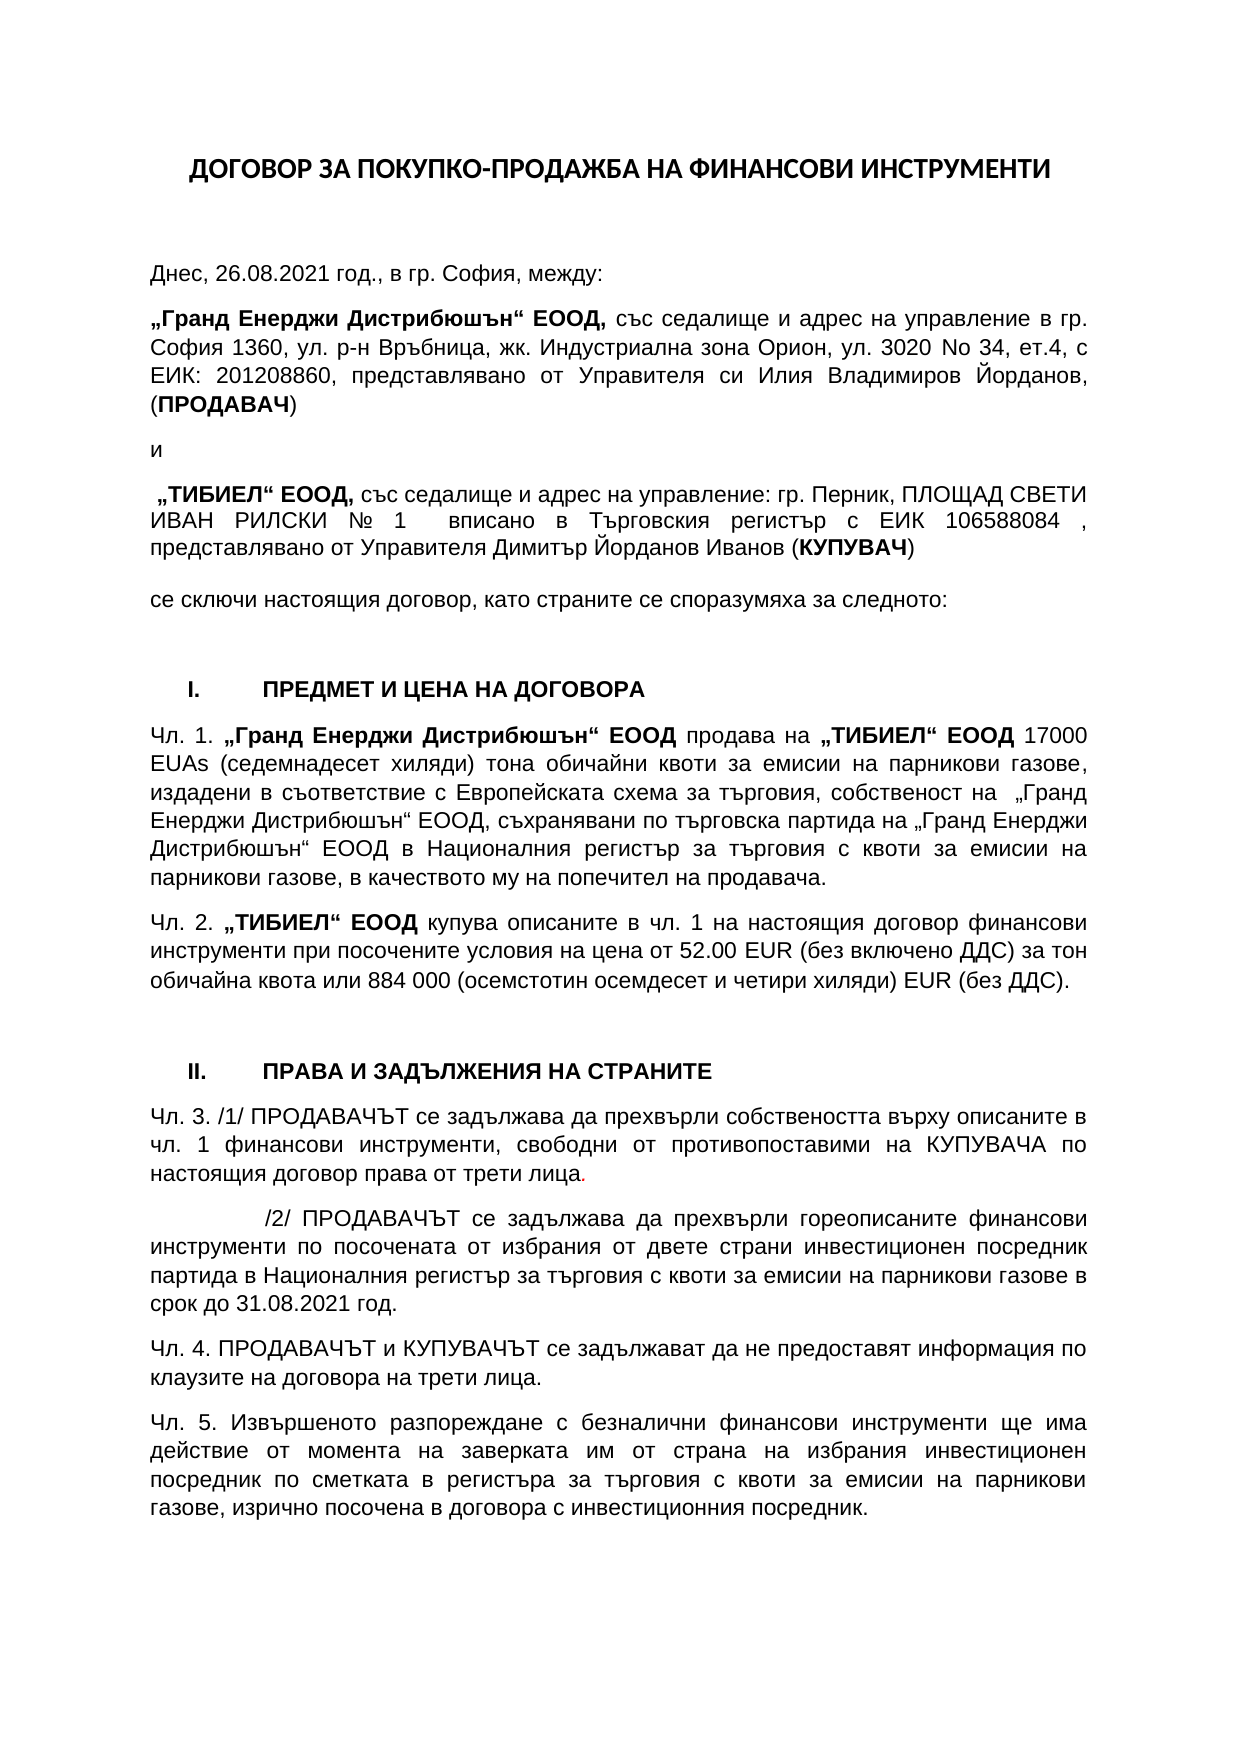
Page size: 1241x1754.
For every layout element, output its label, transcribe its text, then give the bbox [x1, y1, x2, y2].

text /2/ ПРОДАВАЧЪТ се задължава да прехвърли гореописаните финансови инструменти по посочената от избрания от двете страни инвестиционен посредник партида в Националния регистър за търговия с квоти за емисии на парникови газове в срок до 31.08.2021 год. [150, 1205, 1088, 1317]
text Чл. 1. „Гранд Енерджи Дистрибюшън“ ЕООД продава на „ТИБИЕЛ“ ЕООД 17000 EUAs (седемнадесет хиляди) тона обичайни квоти за емисии на парникови газове, издадени в съответствие с Европейската схема за търговия, собственост на „Гранд Енерджи Дистрибюшън“ ЕООД, съхранявани по търговска партида на „Гранд Енерджи Дистрибюшън“ ЕООД в Националния регистър за търговия с квоти за емисии на парникови газове, в качеството му на попечител на продавача. [150, 722, 1088, 890]
text се сключи настоящия договор, като страните се споразумяха за следното: [150, 586, 1088, 613]
text Днес, 26.08.2021 год., в гр. София, между: [150, 260, 1088, 287]
text „ТИБИЕЛ“ ЕООД, със седалище и адрес на управление: гр. Перник, ПЛОЩАД СВЕТИ ИВАН РИЛСКИ № 1 вписано в Търговския регистър с ЕИК 106588084 , представлявано от Управителя Димитър Йорданов Иванов (КУПУВАЧ) [150, 481, 1088, 560]
text Чл. 4. ПРОДАВАЧЪТ и КУПУВАЧЪТ се задължават да не предоставят информация по клаузите на договора на трети лица. [150, 1335, 1088, 1390]
list ПРЕДМЕТ И ЦЕНА НА ДОГОВОРА [187, 676, 1088, 703]
text „Гранд Енерджи Дистрибюшън“ ЕООД, със седалище и адрес на управление в гр. София 1360, ул. р-н Връбница, жк. Индустриална зона Орион, ул. 3020 No 34, ет.4, с ЕИК: 201208860, представлявано от Управителя си Илия Владимиров Йорданов, (ПРОДАВАЧ) [150, 305, 1088, 417]
text Чл. 5. Извършеното разпореждане с безналични финансови инструменти ще има действие от момента на заверката им от страна на избрания инвестиционен посредник по сметката в регистъра за търговия с квоти за емисии на парникови газове, изрично посочена в договора с инвестиционния посредник. [150, 1409, 1088, 1521]
text Чл. 3. /1/ ПРОДАВАЧЪТ се задължава да прехвърли собствеността върху описаните в чл. 1 финансови инструменти, свободни от противопоставими на КУПУВАЧА по настоящия договор права от трети лица. [150, 1103, 1088, 1186]
text и [150, 436, 1088, 462]
text Чл. 2. „ТИБИЕЛ“ ЕООД купува описаните в чл. 1 на настоящия договор финансови инструменти при посочените условия на цена от 52.00 EUR (без включено ДДС) за тон обичайна квота или 884 000 (осемстотин осемдесет и четири хиляди) EUR (без ДДС). [150, 909, 1088, 994]
list ПРАВА И ЗАДЪЛЖЕНИЯ НА СТРАНИТЕ [187, 1058, 1088, 1084]
text ДОГОВОР ЗА ПОКУПКО-ПРОДАЖБА НА ФИНАНСОВИ ИНСТРУМЕНТИ [150, 150, 1090, 186]
